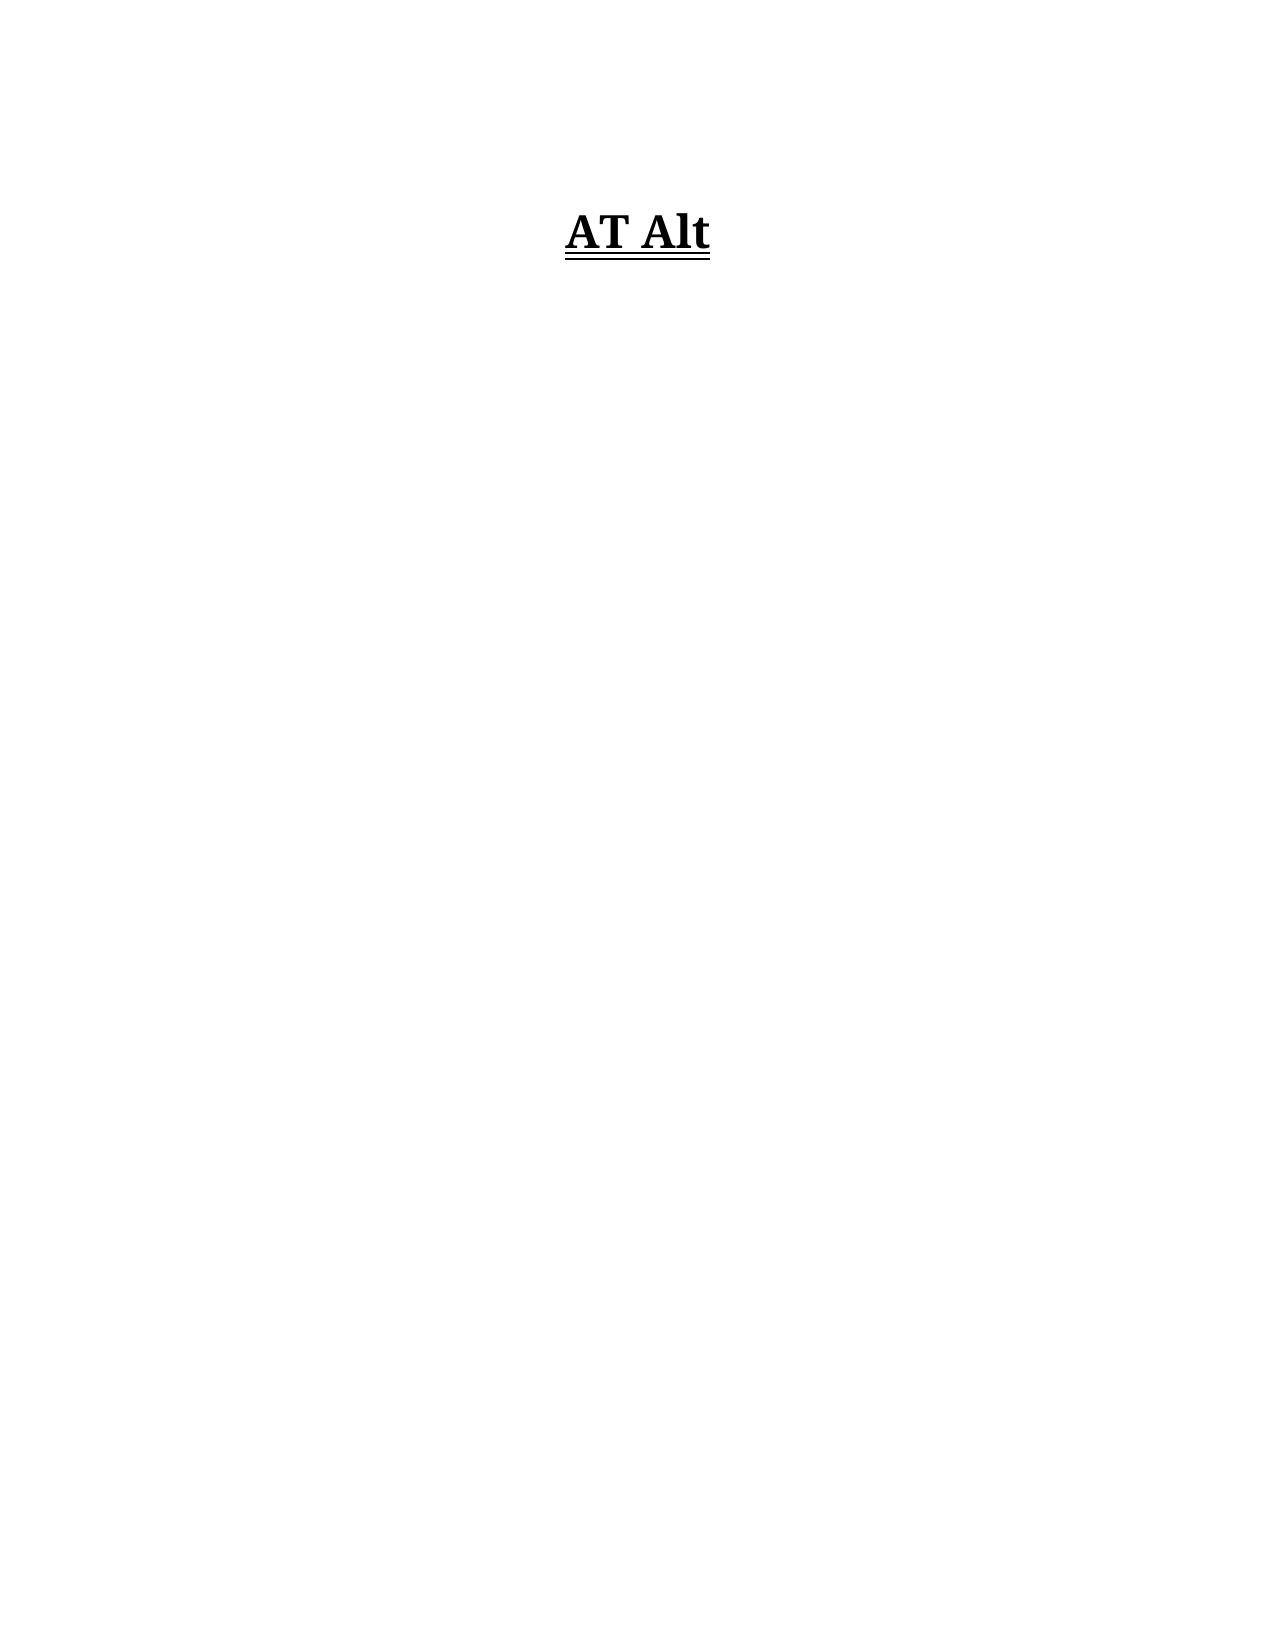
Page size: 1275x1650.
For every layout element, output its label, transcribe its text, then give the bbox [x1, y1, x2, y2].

subtitle AT Alt [187, 200, 1087, 262]
